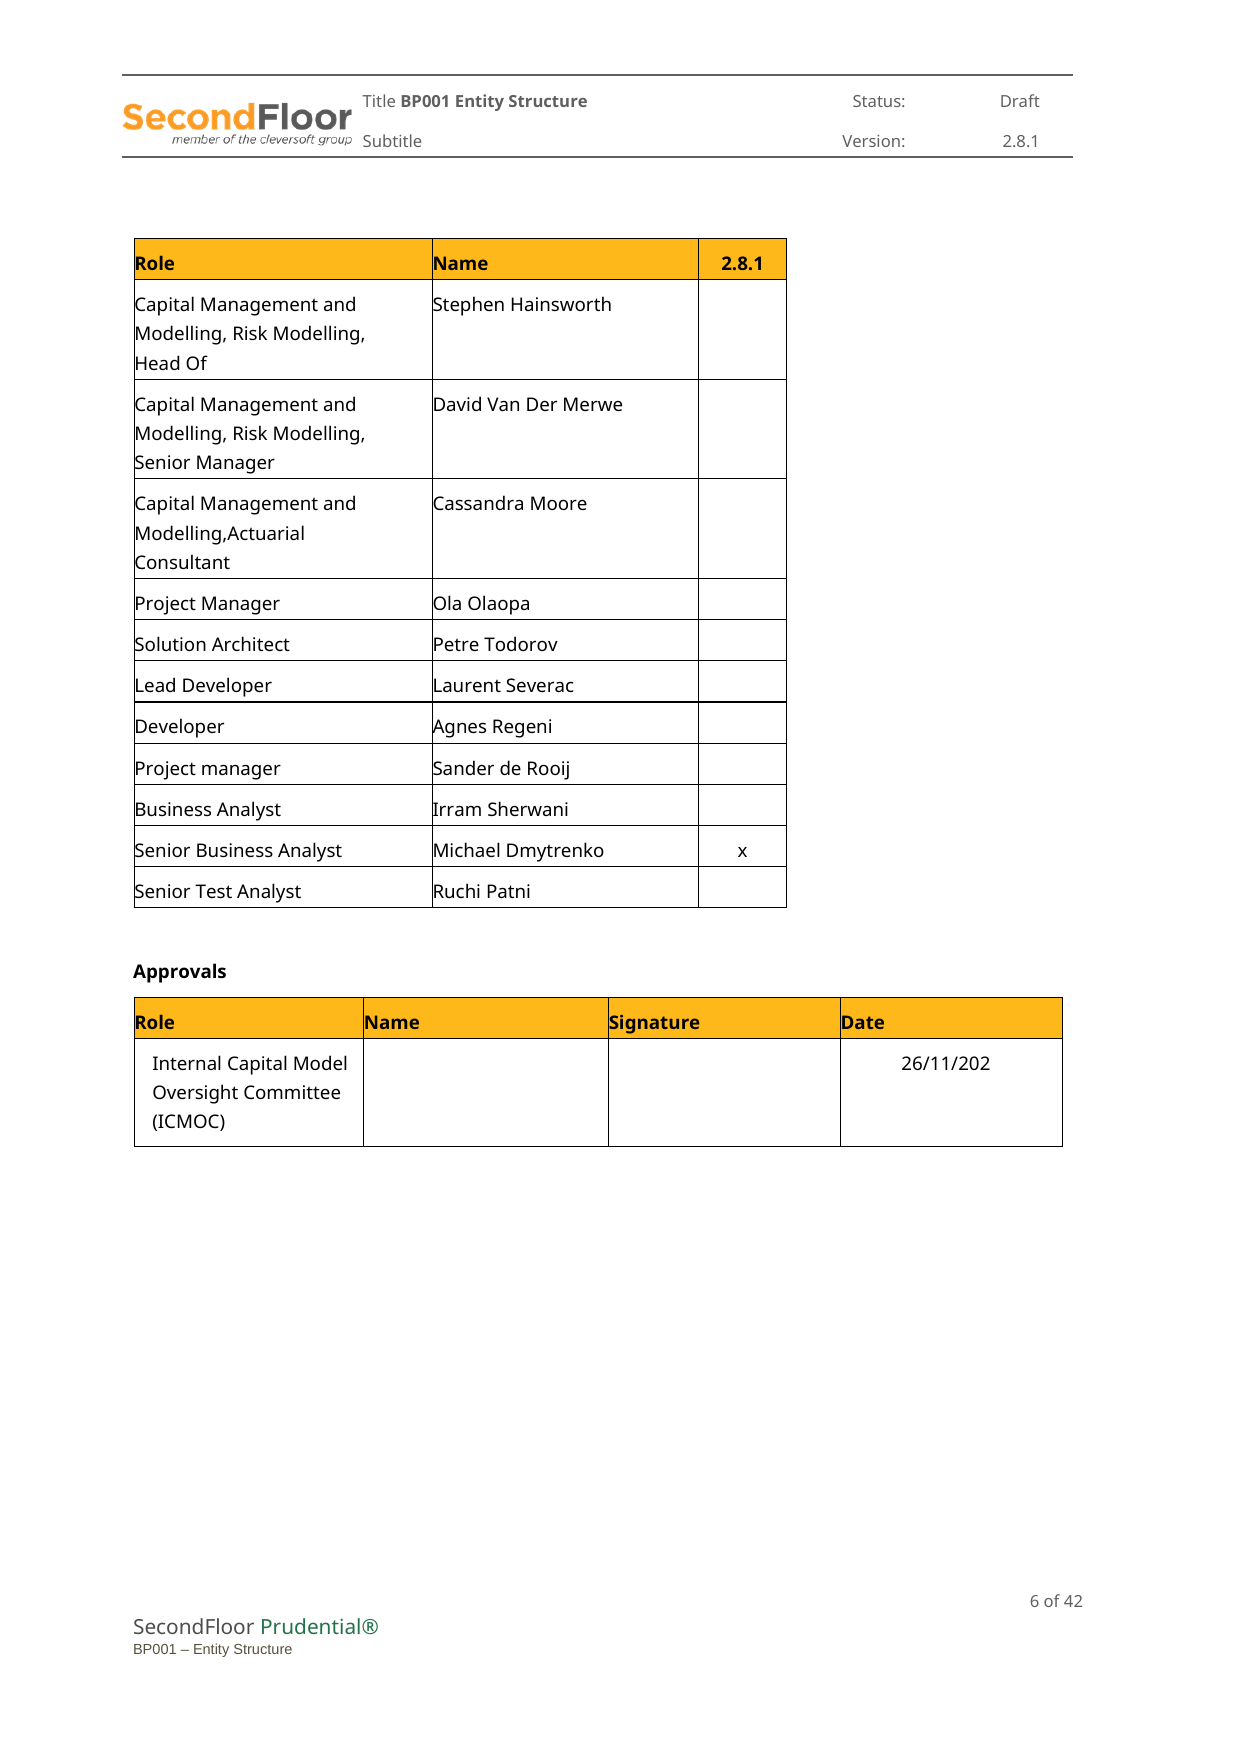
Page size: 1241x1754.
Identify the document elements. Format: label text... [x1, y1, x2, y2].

table_cell [699, 579, 786, 619]
table_cell x [699, 826, 786, 866]
table_cell Sander de Rooij [433, 744, 698, 784]
table_cell [699, 744, 786, 784]
table_cell Michael Dmytrenko [433, 826, 698, 866]
table_cell [699, 620, 786, 660]
table_cell Internal Capital Model Oversight Committee (ICMOC) [135, 1039, 363, 1146]
table_cell Stephen Hainsworth [433, 280, 698, 379]
picture [121, 98, 352, 146]
table_cell Business Analyst [135, 785, 432, 825]
table_cell Petre Todorov [433, 620, 698, 660]
table_cell [364, 1039, 608, 1146]
table_cell Capital Management and Modelling, Risk Modelling, Senior Manager [135, 380, 432, 478]
table_header 2.8.1 [699, 239, 786, 279]
table_cell Lead Developer [135, 661, 432, 701]
table_cell [609, 1039, 840, 1146]
table_cell Project Manager [135, 579, 432, 619]
table_cell Irram Sherwani [433, 785, 698, 825]
table_cell Laurent Severac [433, 661, 698, 701]
text Approvals [133, 959, 1090, 984]
table_cell [699, 661, 786, 701]
table_header Role [135, 239, 432, 279]
table_cell Solution Architect [135, 620, 432, 660]
table_cell Capital Management and Modelling, Risk Modelling, Head Of [135, 280, 432, 379]
table_cell [699, 867, 786, 907]
table_header Role [135, 998, 363, 1038]
table_cell Cassandra Moore [433, 479, 698, 578]
table_cell David Van Der Merwe [433, 380, 698, 478]
table_cell Developer [135, 703, 432, 743]
table_cell Capital Management and Modelling,Actuarial Consultant [135, 479, 432, 578]
table_cell Project manager [135, 744, 432, 784]
table_cell [699, 785, 786, 825]
table_header Date [841, 998, 1062, 1038]
table_cell Ruchi Patni [433, 867, 698, 907]
table_header Signature [609, 998, 840, 1038]
table_cell Senior Test Analyst [135, 867, 432, 907]
table_cell Agnes Regeni [433, 703, 698, 743]
table_header Name [433, 239, 698, 279]
table_cell Senior Business Analyst [135, 826, 432, 866]
table_cell 26/11/202 [841, 1039, 1062, 1146]
table_cell Ola Olaopa [433, 579, 698, 619]
table_header Name [364, 998, 608, 1038]
table_cell [699, 703, 786, 743]
table_cell [699, 280, 786, 379]
table_cell [699, 380, 786, 478]
table_cell [699, 479, 786, 578]
